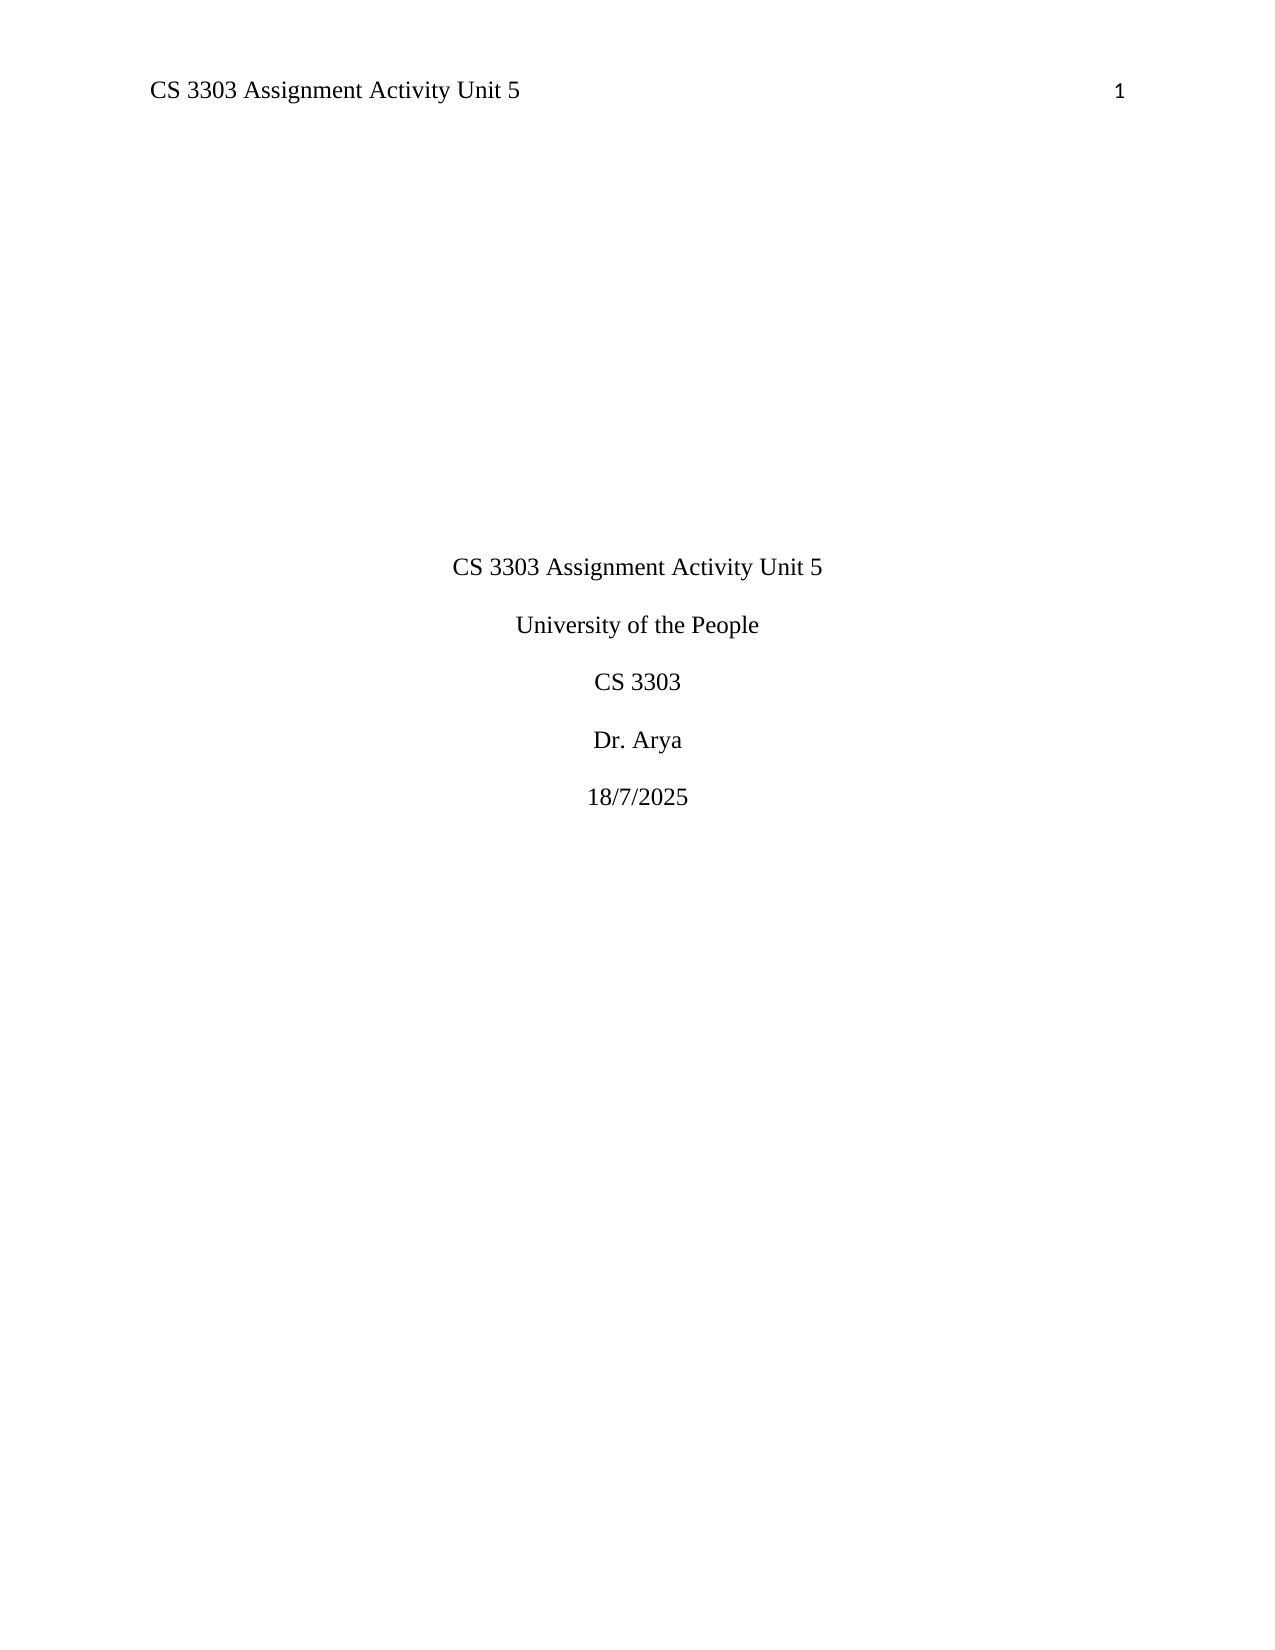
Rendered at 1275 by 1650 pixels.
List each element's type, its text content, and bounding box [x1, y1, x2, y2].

text 18/7/2025 [150, 782, 1125, 811]
text CS 3303 [150, 667, 1125, 696]
text Dr. Arya [150, 725, 1125, 754]
text CS 3303 Assignment Activity Unit 5 [150, 552, 1125, 581]
text University of the People [150, 610, 1125, 639]
